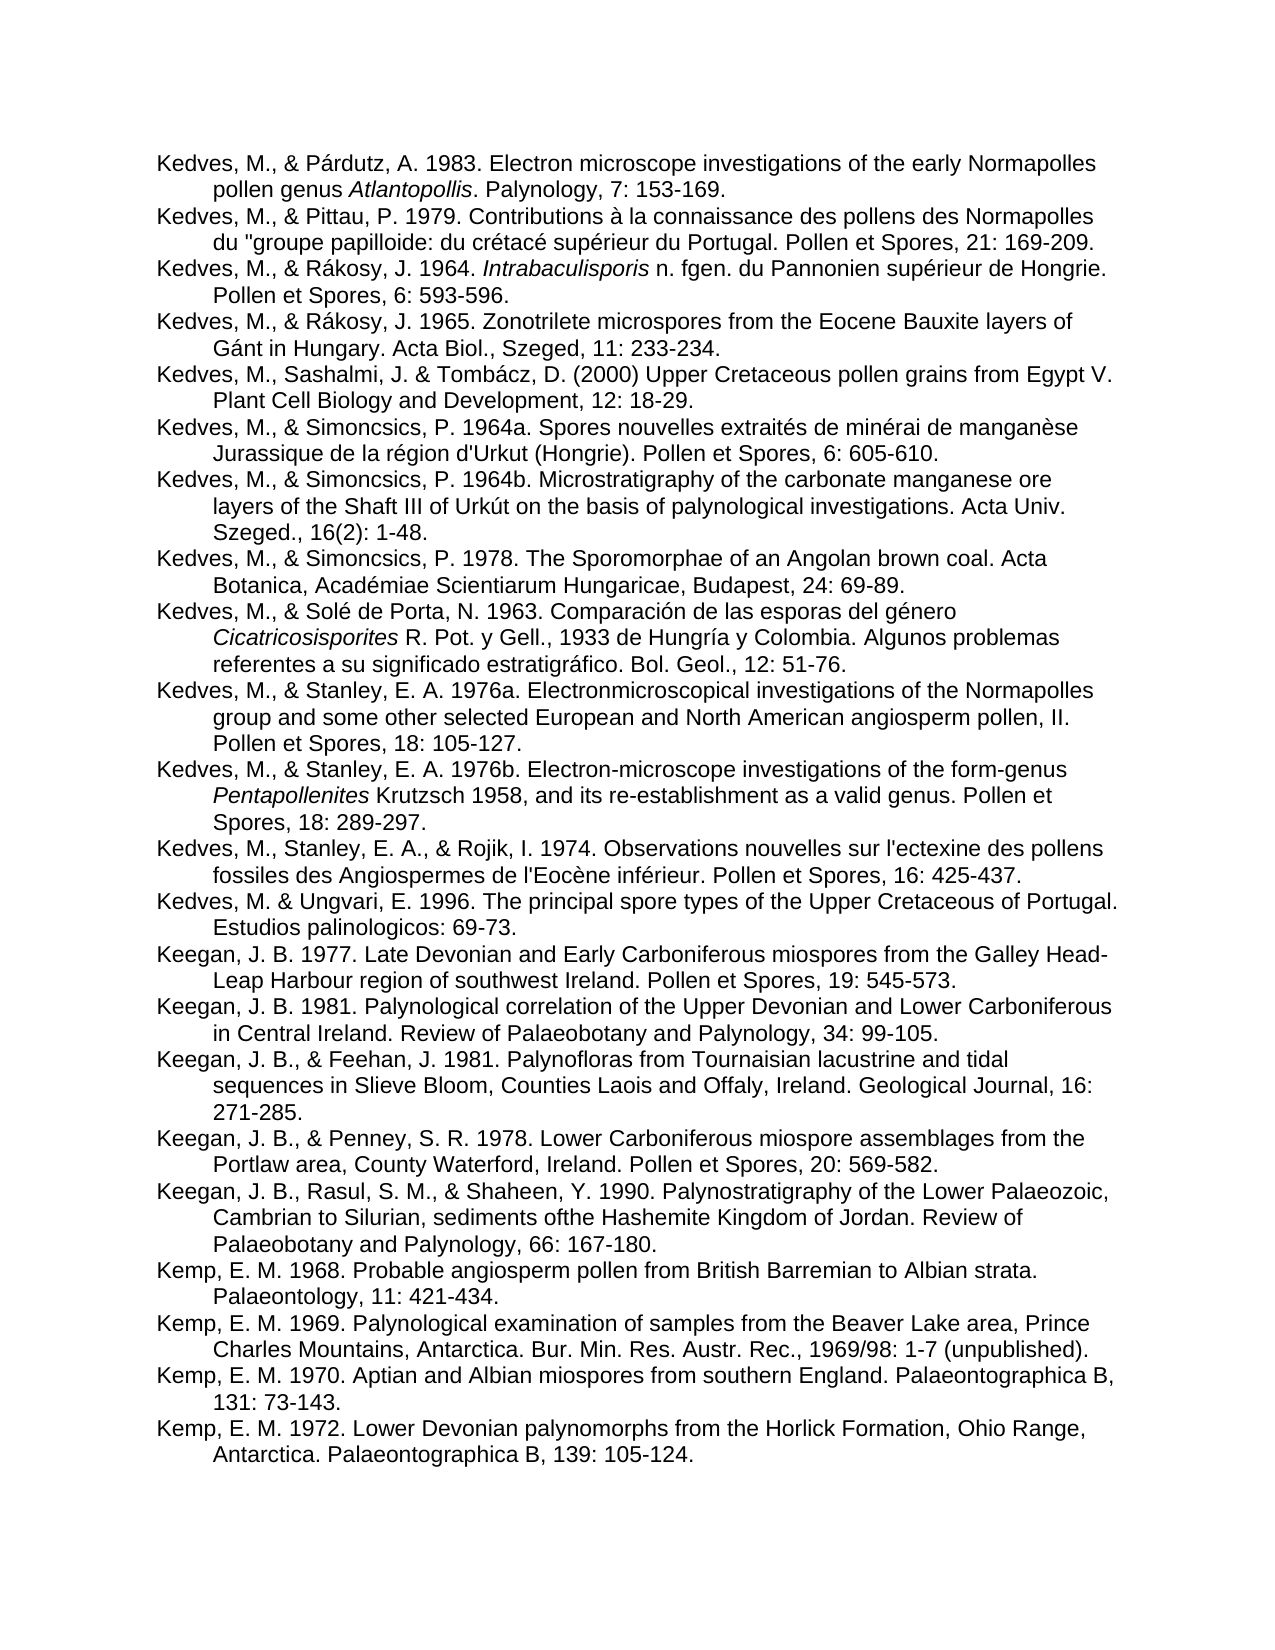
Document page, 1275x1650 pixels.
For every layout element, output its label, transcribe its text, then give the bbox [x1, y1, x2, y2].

text Keegan, J. B., & Penney, S. R. 1978. Lower Carboniferous miospore assemblages from the Portlaw area, County Waterford, Ireland. Pollen et Spores, 20: 569-582. [156, 1125, 1118, 1178]
text Kedves, M., & Párdutz, A. 1983. Electron microscope investigations of the early Normapolles pollen genus Atlantopollis. Palynology, 7: 153-169. [156, 150, 1118, 203]
text Kemp, E. M. 1970. Aptian and Albian miospores from southern England. Palaeontographica B, 131: 73-143. [156, 1362, 1118, 1415]
text Kemp, E. M. 1968. Probable angiosperm pollen from British Barremian to Albian strata. Palaeontology, 11: 421-434. [156, 1257, 1118, 1309]
text Kedves, M., Stanley, E. A., & Rojik, I. 1974. Observations nouvelles sur l'ectexine des pollens fossiles des Angiospermes de l'Eocène inférieur. Pollen et Spores, 16: 425-437. [156, 835, 1118, 888]
text Keegan, J. B., & Feehan, J. 1981. Palynofloras from Tournaisian lacustrine and tidal sequences in Slieve Bloom, Counties Laois and Offaly, Ireland. Geological Journal, 16: 271-285. [156, 1046, 1118, 1125]
text Keegan, J. B., Rasul, S. M., & Shaheen, Y. 1990. Palynostratigraphy of the Lower Palaeozoic, Cambrian to Silurian, sediments ofthe Hashemite Kingdom of Jordan. Review of Palaeobotany and Palynology, 66: 167-180. [156, 1178, 1118, 1257]
text Keegan, J. B. 1981. Palynological correlation of the Upper Devonian and Lower Carboniferous in Central Ireland. Review of Palaeobotany and Palynology, 34: 99-105. [156, 993, 1118, 1046]
text Kedves, M., & Pittau, P. 1979. Contributions à la connaissance des pollens des Normapolles du "groupe papilloide: du crétacé supérieur du Portugal. Pollen et Spores, 21: 169-209. [156, 203, 1118, 255]
text Kedves, M., & Rákosy, J. 1965. Zonotrilete microspores from the Eocene Bauxite layers of Gánt in Hungary. Acta Biol., Szeged, 11: 233-234. [156, 308, 1118, 361]
text Keegan, J. B. 1977. Late Devonian and Early Carboniferous miospores from the Galley Head-Leap Harbour region of southwest Ireland. Pollen et Spores, 19: 545-573. [156, 941, 1118, 993]
text Kedves, M., & Stanley, E. A. 1976a. Electronmicroscopical investigations of the Normapolles group and some other selected European and North American angiosperm pollen, II. Pollen et Spores, 18: 105-127. [156, 677, 1118, 756]
text Kedves, M., & Rákosy, J. 1964. Intrabaculisporis n. fgen. du Pannonien supérieur de Hongrie. Pollen et Spores, 6: 593-596. [156, 255, 1118, 308]
text Kedves, M., & Simoncsics, P. 1964b. Microstratigraphy of the carbonate manganese ore layers of the Shaft III of Urkút on the basis of palynological investigations. Acta Univ. Szeged., 16(2): 1-48. [156, 466, 1118, 545]
text Kedves, M., & Stanley, E. A. 1976b. Electron-microscope investigations of the form-genus Pentapollenites Krutzsch 1958, and its re-establishment as a valid genus. Pollen et Spores, 18: 289-297. [156, 756, 1118, 835]
text Kedves, M., & Simoncsics, P. 1964a. Spores nouvelles extraités de minérai de manganèse Jurassique de la région d'Urkut (Hongrie). Pollen et Spores, 6: 605-610. [156, 413, 1118, 466]
text Kedves, M., & Simoncsics, P. 1978. The Sporomorphae of an Angolan brown coal. Acta Botanica, Académiae Scientiarum Hungaricae, Budapest, 24: 69-89. [156, 545, 1118, 598]
text Kedves, M., Sashalmi, J. & Tombácz, D. (2000) Upper Cretaceous pollen grains from Egypt V. Plant Cell Biology and Development, 12: 18-29. [156, 361, 1118, 413]
text Kemp, E. M. 1972. Lower Devonian palynomorphs from the Horlick Formation, Ohio Range, Antarctica. Palaeontographica B, 139: 105-124. [156, 1415, 1118, 1468]
text Kemp, E. M. 1969. Palynological examination of samples from the Beaver Lake area, Prince Charles Mountains, Antarctica. Bur. Min. Res. Austr. Rec., 1969/98: 1-7 (unpublished). [156, 1309, 1118, 1362]
text Kedves, M., & Solé de Porta, N. 1963. Comparación de las esporas del género Cicatricosisporites R. Pot. y Gell., 1933 de Hungría y Colombia. Algunos problemas referentes a su significado estratigráfico. Bol. Geol., 12: 51-76. [156, 598, 1118, 677]
text Kedves, M. & Ungvari, E. 1996. The principal spore types of the Upper Cretaceous of Portugal. Estudios palinologicos: 69-73. [156, 888, 1118, 941]
